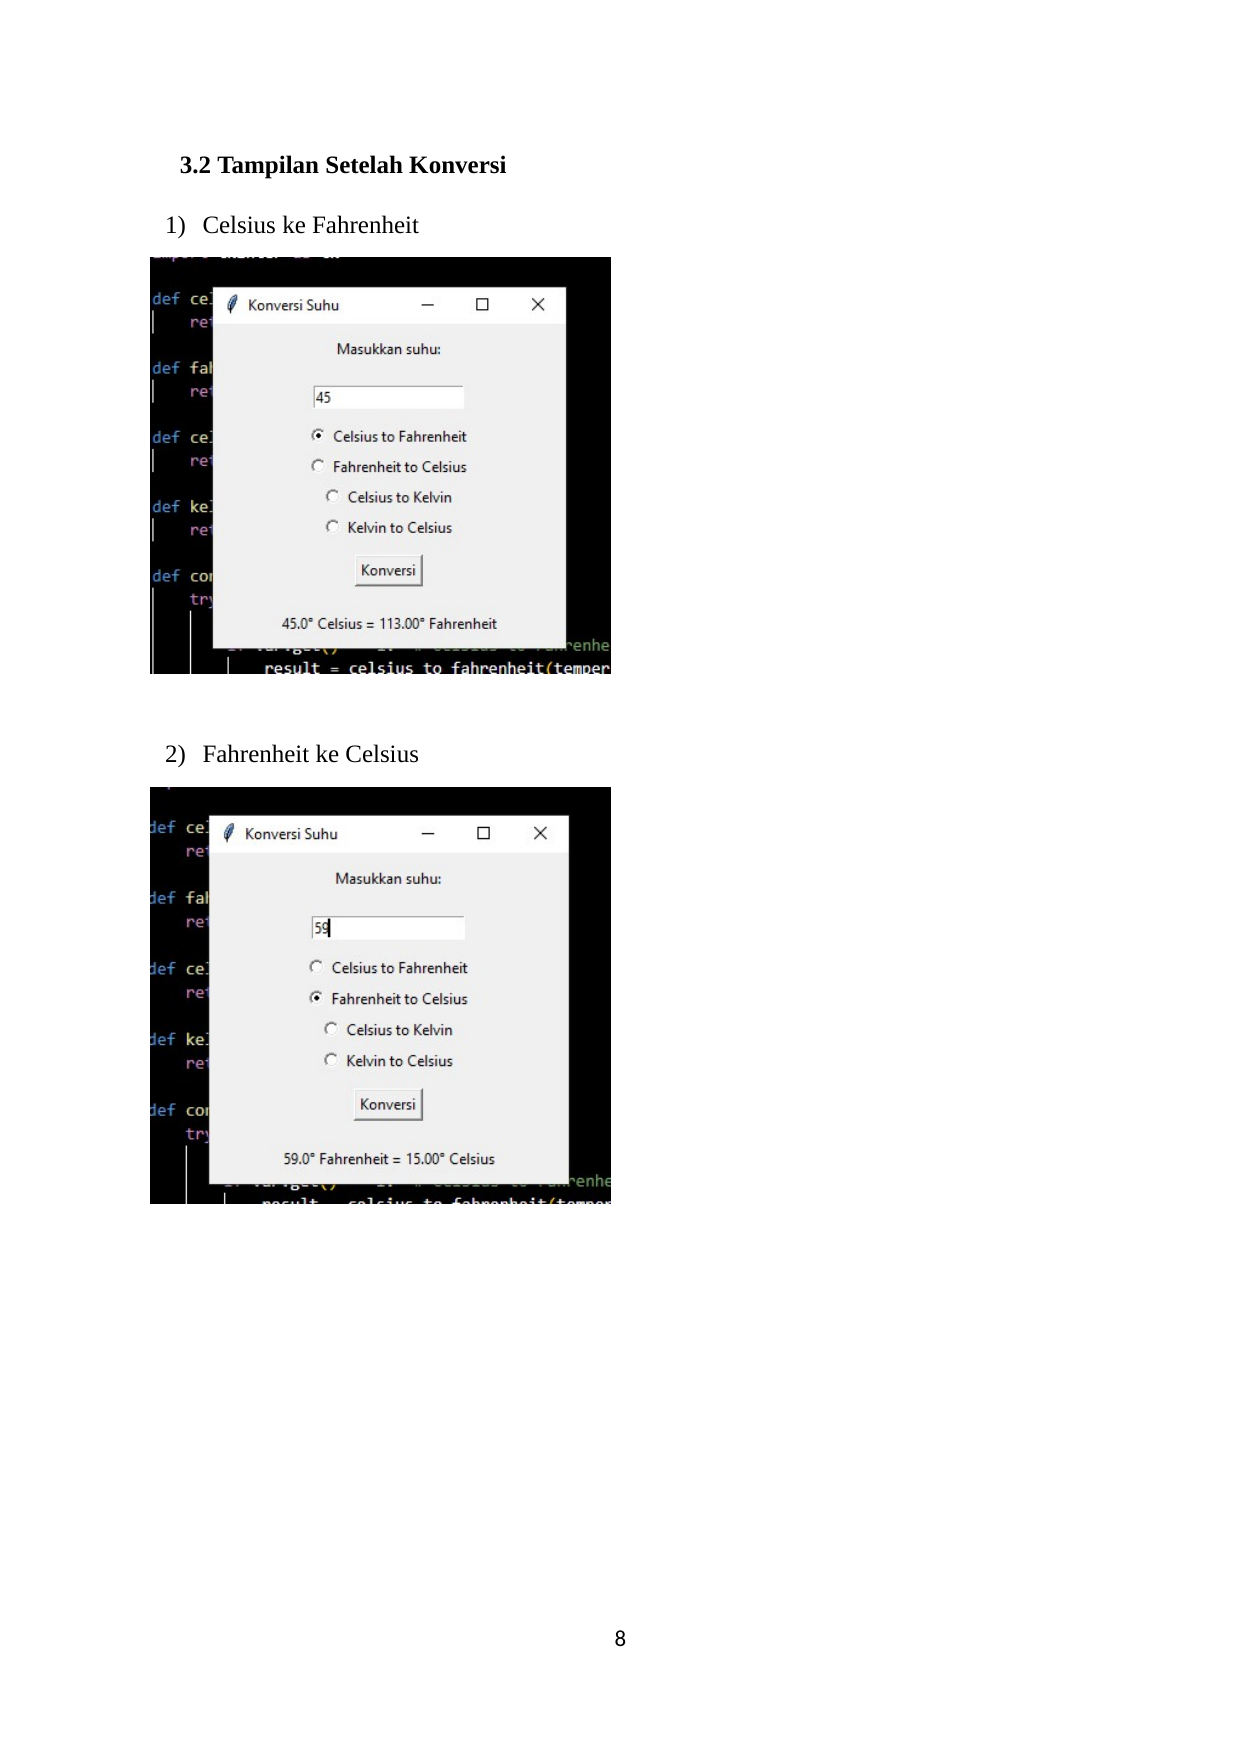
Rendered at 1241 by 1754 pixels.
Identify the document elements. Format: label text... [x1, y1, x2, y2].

list Celsius ke Fahrenheit [165, 210, 1090, 238]
picture [150, 787, 611, 1204]
picture [150, 257, 611, 674]
list Fahrenheit ke Celsius [165, 739, 1090, 768]
text Tampilan Setelah Konversi [179, 150, 1090, 179]
